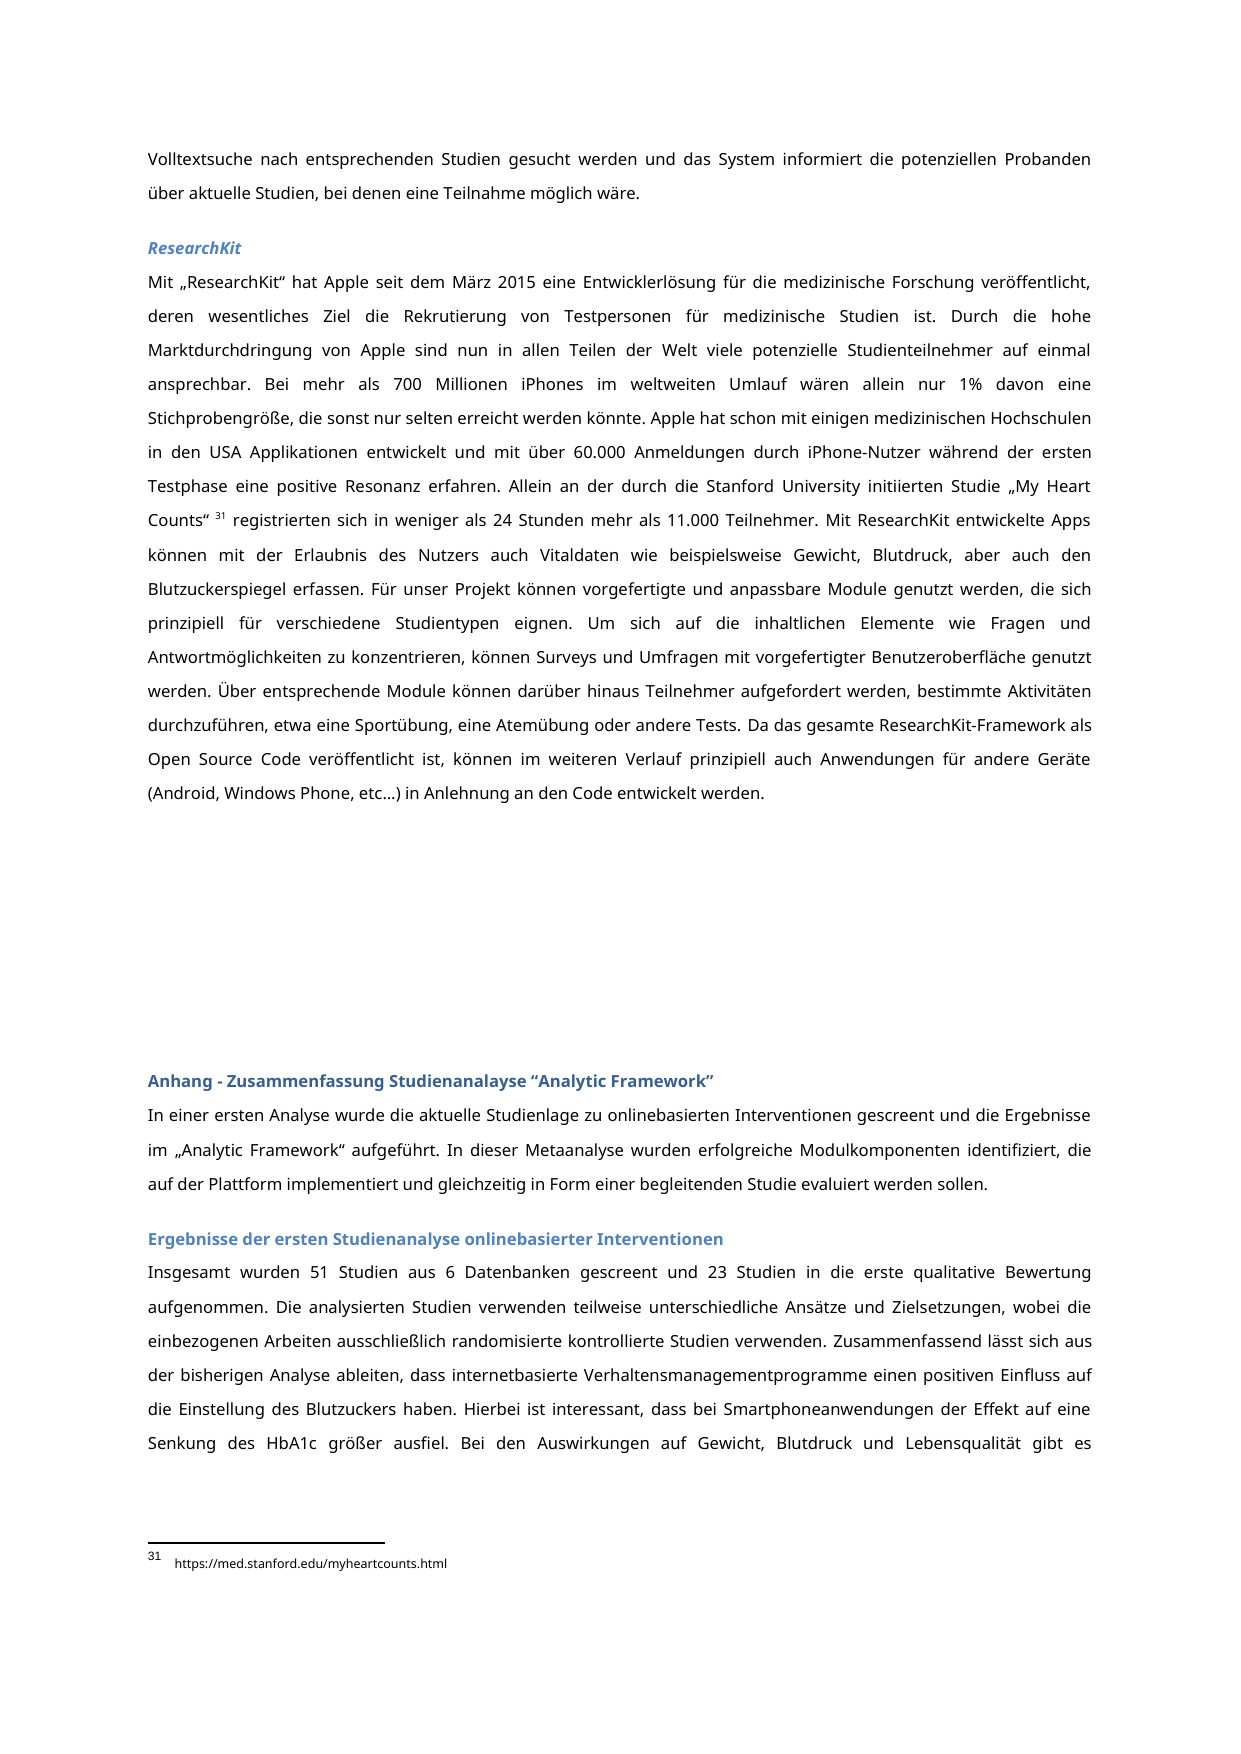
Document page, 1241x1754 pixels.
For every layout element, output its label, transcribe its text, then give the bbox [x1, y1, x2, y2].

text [148, 148, 1093, 204]
subtitle Anhang - Zusammenfassung Studienanalayse “Analytic Framework” [148, 1070, 1093, 1093]
subtitle ResearchKit [148, 237, 1093, 259]
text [148, 1261, 1093, 1454]
text In einer ersten Analyse wurde die aktuelle Studienlage zu onlinebasierten Interventionen gescreent und die Ergebnisse im „Analytic Framework“ aufgeführt. In dieser Metaanalyse wurden erfolgreiche Modulkomponenten identifiziert, die auf der Plattform implementiert und gleichzeitig in Form einer begleitenden Studie evaluiert werden sollen. [148, 1104, 1093, 1195]
subtitle Ergebnisse der ersten Studienanalyse onlinebasierter Interventionen [148, 1227, 1093, 1250]
text Mit „ResearchKit“ hat Apple seit dem März 2015 eine Entwicklerlösung für die medizinische Forschung veröffentlicht, deren wesentliches Ziel die Rekrutierung von Testpersonen für medizinische Studien ist. Durch die hohe Marktdurchdringung von Apple sind nun in allen Teilen der Welt viele potenzielle Studienteilnehmer auf einmal ansprechbar. Bei mehr als 700 Millionen iPhones im weltweiten Umlauf wären allein nur 1% davon eine Stichprobengröße, die sonst nur selten erreicht werden könnte. Apple hat schon mit einigen medizinischen Hochschulen in den USA Applikationen entwickelt und mit über 60.000 Anmeldungen durch iPhone-Nutzer während der ersten Testphase eine positive Resonanz erfahren. Allein an der durch die Stanford University initiierten Studie „My Heart Counts“ registrierten sich in weniger als 24 Stunden mehr als 11.000 Teilnehmer. Mit ResearchKit entwickelte Apps können mit der Erlaubnis des Nutzers auch Vitaldaten wie beispielsweise Gewicht, Blutdruck, aber auch den Blutzuckerspiegel erfassen. Für unser Projekt können vorgefertigte und anpassbare Module genutzt werden, die sich prinzipiell für verschiedene Studientypen eignen. Um sich auf die inhaltlichen Elemente wie Fragen und Antwortmöglichkeiten zu konzentrieren, können Surveys und Umfragen mit vorgefertigter Benutzeroberfläche genutzt werden. Über entsprechende Module können darüber hinaus Teilnehmer aufgefordert werden, bestimmte Aktivitäten durchzuführen, etwa eine Sportübung, eine Atemübung oder andere Tests. Da das gesamte ResearchKit-Framework als Open Source Code veröffentlicht ist, können im weiteren Verlauf prinzipiell auch Anwendungen für andere Geräte (Android, Windows Phone, etc...) in Anlehnung an den Code entwickelt werden. [148, 271, 1093, 804]
